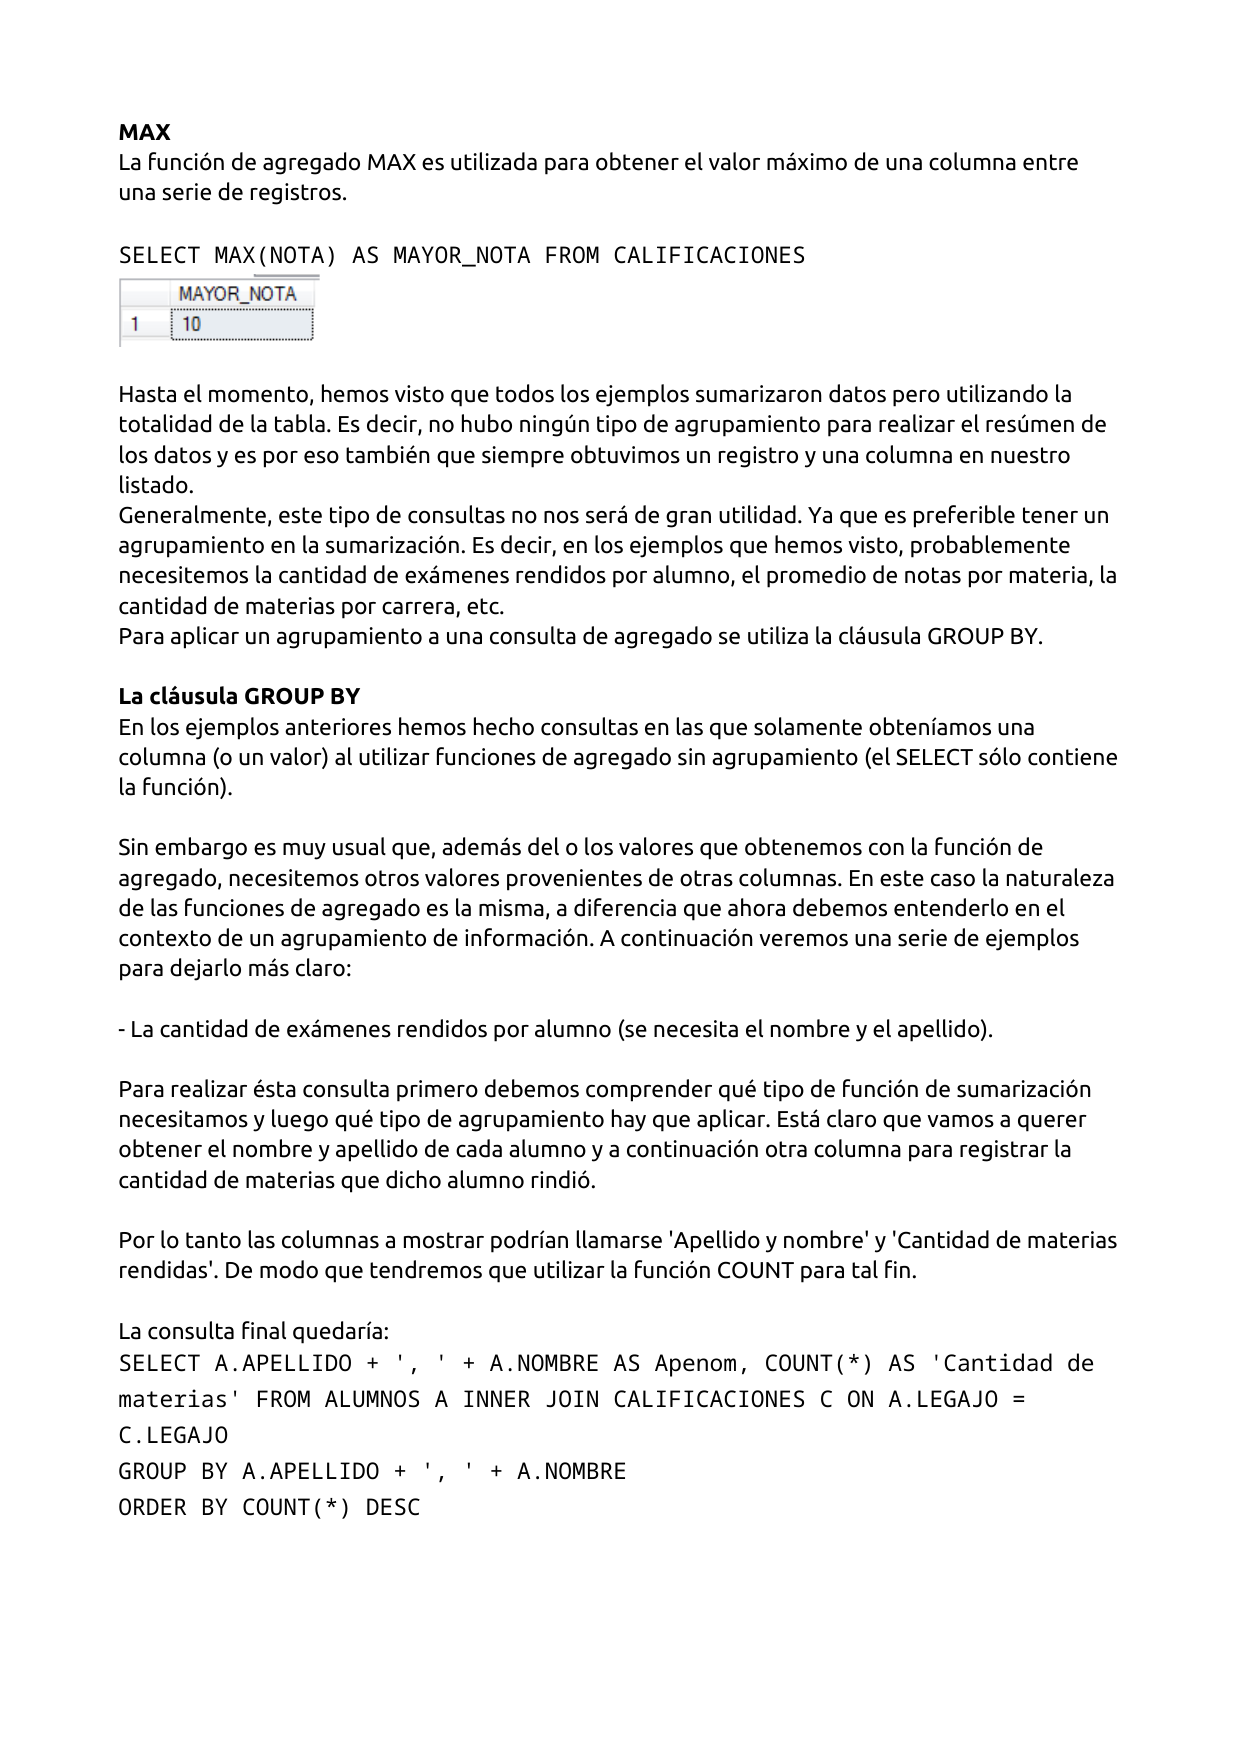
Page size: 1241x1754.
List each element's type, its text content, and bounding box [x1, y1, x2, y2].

text La cláusula GROUP BY [118, 683, 1122, 709]
text Para aplicar un agrupamiento a una consulta de agregado se utiliza la cláusula GROUP BY. [118, 622, 1122, 649]
text - La cantidad de exámenes rendidos por alumno (se necesita el nombre y el apellido). [118, 1015, 1122, 1041]
picture [118, 274, 320, 347]
text Hasta el momento, hemos visto que todos los ejemplos sumarizaron datos pero utilizando la totalidad de la tabla. Es decir, no hubo ningún tipo de agrupamiento para realizar el resúmen de los datos y es por eso también que siempre obtuvimos un registro y una columna en nuestro listado. [118, 381, 1122, 498]
text MAX [118, 118, 1122, 144]
text La consulta final quedaría: [118, 1317, 1122, 1343]
text SELECT MAX(NOTA) AS MAYOR_NOTA FROM CALIFICACIONES [118, 239, 1122, 270]
text En los ejemplos anteriores hemos hecho consultas en las que solamente obteníamos una columna (o un valor) al utilizar funciones de agregado sin agrupamiento (el SELECT sólo contiene la función). [118, 713, 1122, 800]
text Para realizar ésta consulta primero debemos comprender qué tipo de función de sumarización necesitamos y luego qué tipo de agrupamiento hay que aplicar. Está claro que vamos a querer obtener el nombre y apellido de cada alumno y a continuación otra columna para registrar la cantidad de materias que dicho alumno rindió. [118, 1076, 1122, 1192]
text GROUP BY A.APELLIDO + ', ' + A.NOMBRE [118, 1455, 1122, 1486]
text Por lo tanto las columnas a mostrar podrían llamarse 'Apellido y nombre' y 'Cantidad de materias rendidas'. De modo que tendremos que utilizar la función COUNT para tal fin. [118, 1227, 1122, 1283]
text ORDER BY COUNT(*) DESC [118, 1491, 1122, 1522]
text Sin embargo es muy usual que, además del o los valores que obtenemos con la función de agregado, necesitemos otros valores provenientes de otras columnas. En este caso la naturaleza de las funciones de agregado es la misma, a diferencia que ahora debemos entenderlo en el contexto de un agrupamiento de información. A continuación veremos una serie de ejemplos para dejarlo más claro: [118, 834, 1122, 981]
text La función de agregado MAX es utilizada para obtener el valor máximo de una columna entre una serie de registros. [118, 148, 1122, 205]
text SELECT A.APELLIDO + ', ' + A.NOMBRE AS Apenom, COUNT(*) AS 'Cantidad de materias' FROM ALUMNOS A INNER JOIN CALIFICACIONES C ON A.LEGAJO = C.LEGAJO [118, 1347, 1122, 1451]
text Generalmente, este tipo de consultas no nos será de gran utilidad. Ya que es preferible tener un agrupamiento en la sumarización. Es decir, en los ejemplos que hemos visto, probablemente necesitemos la cantidad de exámenes rendidos por alumno, el promedio de notas por materia, la cantidad de materias por carrera, etc. [118, 502, 1122, 618]
